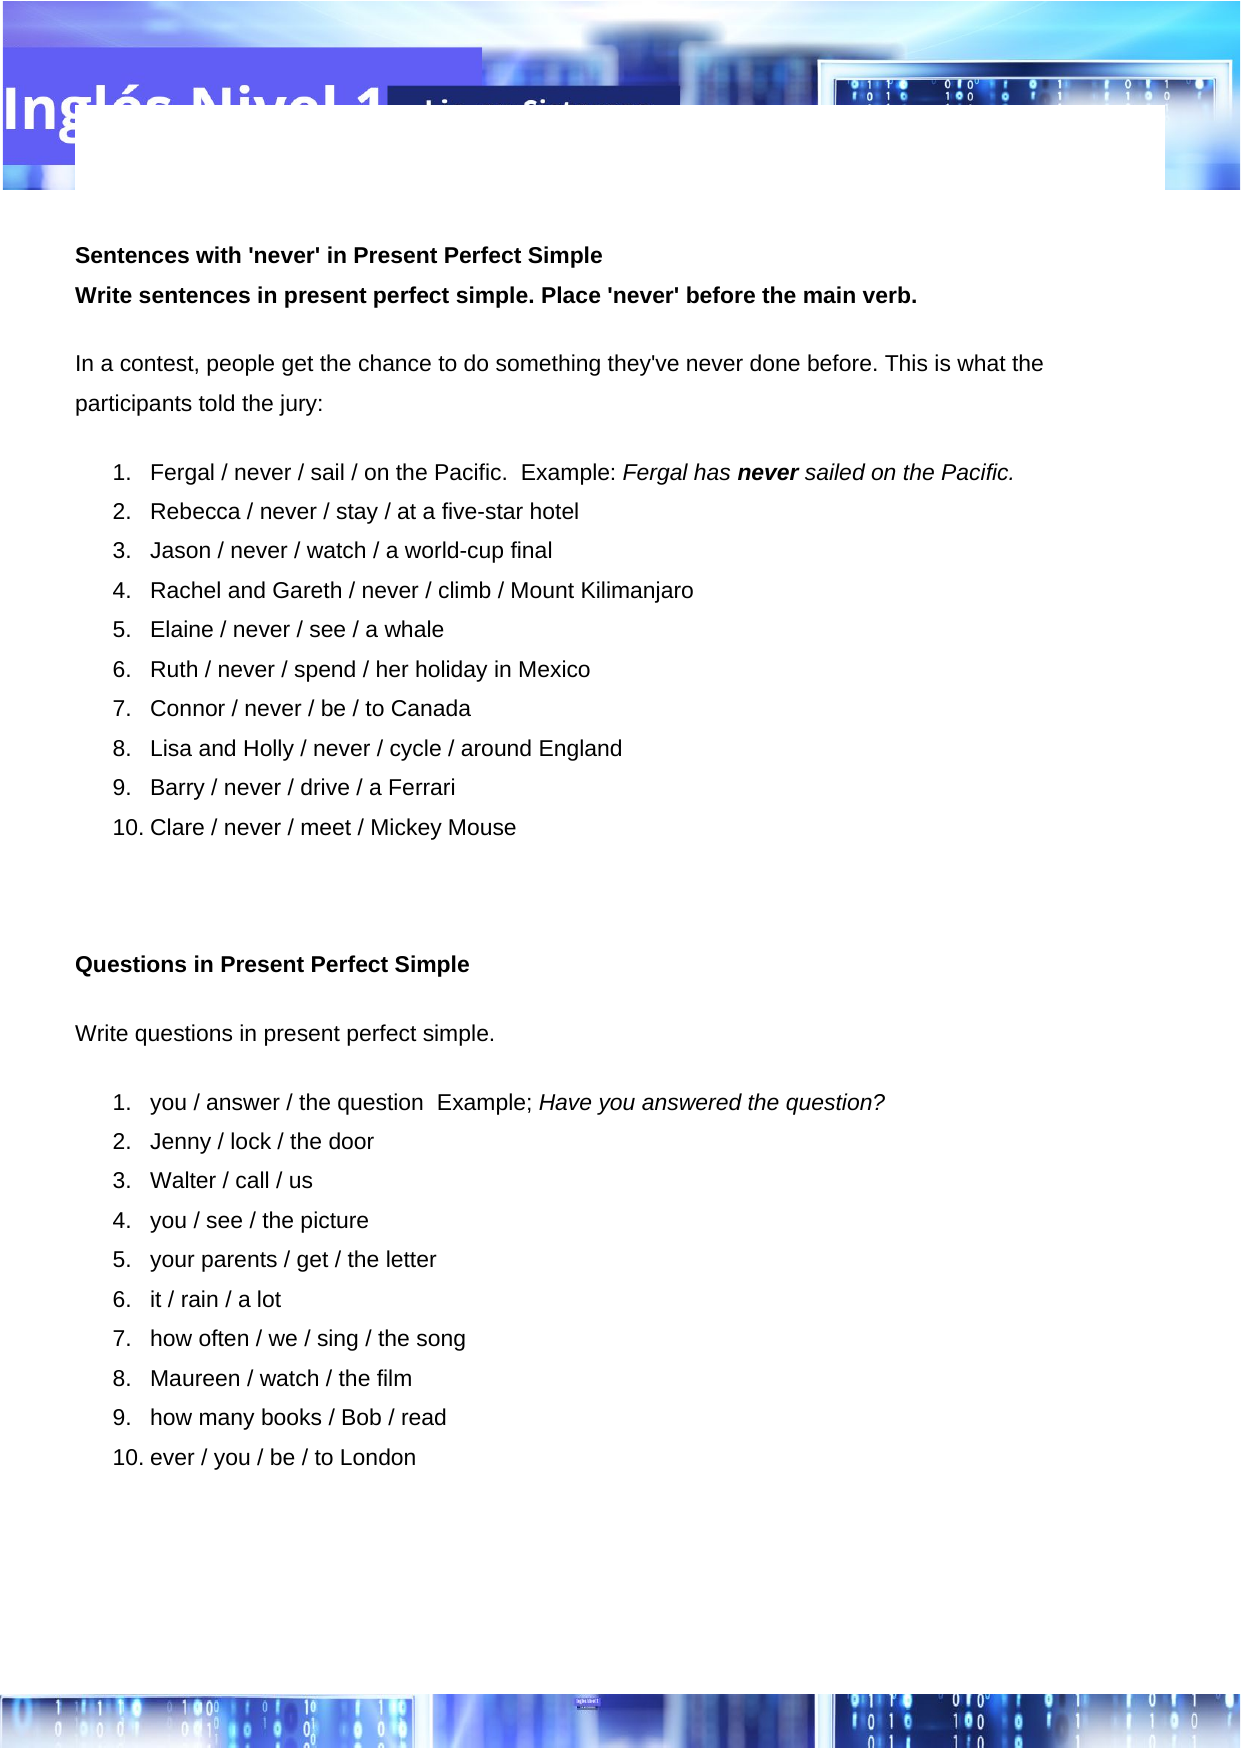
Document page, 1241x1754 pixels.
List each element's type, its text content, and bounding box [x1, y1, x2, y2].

list ever / you / be / to London [112, 1444, 1165, 1470]
list Ruth / never / spend / her holiday in Mexico [112, 656, 1165, 682]
list you / answer / the question Example; Have you answered the question? [112, 1088, 1165, 1115]
picture [2, 1, 1241, 190]
list your parents / get / the letter [112, 1246, 1165, 1273]
text In a contest, people get the chance to do something they've never done before. This is what the participants told the jury: [75, 350, 1165, 416]
list Fergal / never / sail / on the Pacific. Example: Fergal has never sailed on the Pacific. [112, 458, 1165, 485]
list Maureen / watch / the film [112, 1365, 1165, 1391]
list it / rain / a lot [112, 1286, 1165, 1312]
text Write questions in present perfect simple. [75, 1020, 1165, 1046]
list Clare / never / meet / Mickey Mouse [112, 814, 1165, 840]
list Rachel and Gareth / never / climb / Mount Kilimanjaro [112, 577, 1165, 603]
list Jenny / lock / the door [112, 1128, 1165, 1154]
list how many books / Bob / read [112, 1404, 1165, 1431]
text Sentences with 'never' in Present Perfect Simple [75, 242, 1165, 269]
list Rebecca / never / stay / at a five-star hotel [112, 498, 1165, 524]
list Barry / never / drive / a Ferrari [112, 774, 1165, 801]
list Jason / never / watch / a world-cup final [112, 537, 1165, 564]
text Write sentences in present perfect simple. Place 'never' before the main verb. [75, 282, 1165, 308]
text Questions in Present Perfect Simple [75, 951, 1165, 977]
list Lisa and Holly / never / cycle / around England [112, 735, 1165, 761]
list Elaine / never / see / a whale [112, 616, 1165, 643]
list you / see / the picture [112, 1207, 1165, 1233]
list Connor / never / be / to Canada [112, 695, 1165, 722]
list how often / we / sing / the song [112, 1325, 1165, 1352]
picture [0, 1694, 1241, 1748]
list Walter / call / us [112, 1167, 1165, 1194]
